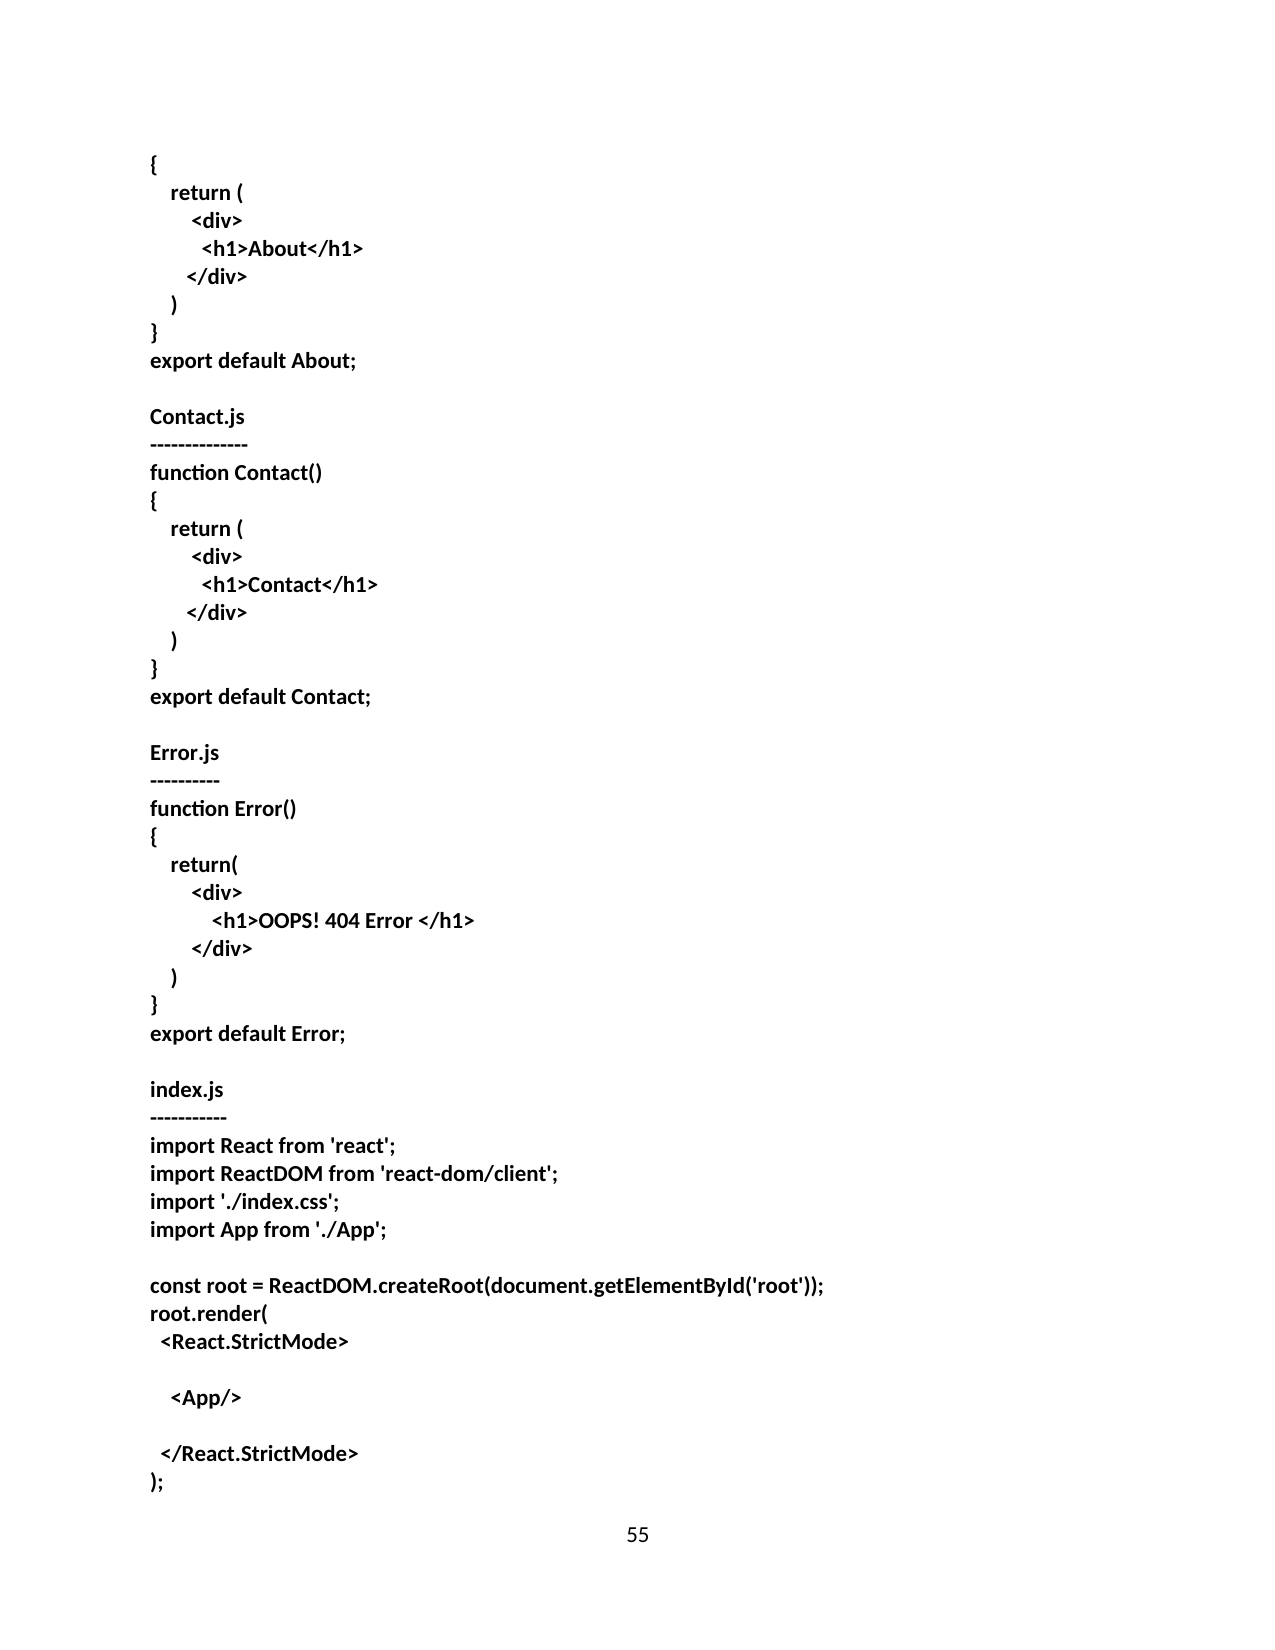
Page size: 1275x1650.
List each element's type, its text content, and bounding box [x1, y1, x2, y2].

text } [150, 991, 1125, 1019]
text const root = ReactDOM.createRoot(document.getElementById('root')); [150, 1271, 1125, 1299]
text <h1>About</h1> [150, 234, 1125, 262]
text ) [150, 626, 1125, 654]
text </React.StrictMode> [150, 1439, 1125, 1467]
text Error.js [150, 738, 1125, 766]
text ----------- [150, 1103, 1125, 1131]
text ) [150, 963, 1125, 991]
text ) [150, 290, 1125, 318]
text return ( [150, 514, 1125, 542]
text -------------- [150, 430, 1125, 458]
text import App from './App'; [150, 1215, 1125, 1243]
text import './index.css'; [150, 1187, 1125, 1215]
text import React from 'react'; [150, 1131, 1125, 1159]
text </div> [150, 262, 1125, 290]
text ); [150, 1467, 1125, 1495]
text <React.StrictMode> [150, 1327, 1125, 1355]
text <div> [150, 542, 1125, 570]
text export default Error; [150, 1019, 1125, 1047]
text <div> [150, 206, 1125, 234]
text index.js [150, 1075, 1125, 1103]
text } [150, 318, 1125, 346]
text { [150, 150, 1125, 178]
text function Error() [150, 794, 1125, 822]
text { [150, 822, 1125, 851]
text export default Contact; [150, 682, 1125, 710]
text export default About; [150, 346, 1125, 374]
text } [150, 654, 1125, 682]
text function Contact() [150, 458, 1125, 486]
text root.render( [150, 1299, 1125, 1327]
text return( [150, 851, 1125, 878]
text <div> [150, 878, 1125, 907]
text <App/> [150, 1383, 1125, 1411]
text </div> [150, 598, 1125, 626]
text Contact.js [150, 402, 1125, 430]
text ---------- [150, 766, 1125, 794]
text import ReactDOM from 'react-dom/client'; [150, 1159, 1125, 1187]
text </div> [150, 934, 1125, 963]
text <h1>Contact</h1> [150, 570, 1125, 598]
text { [150, 486, 1125, 514]
text return ( [150, 178, 1125, 206]
text <h1>OOPS! 404 Error </h1> [150, 907, 1125, 934]
